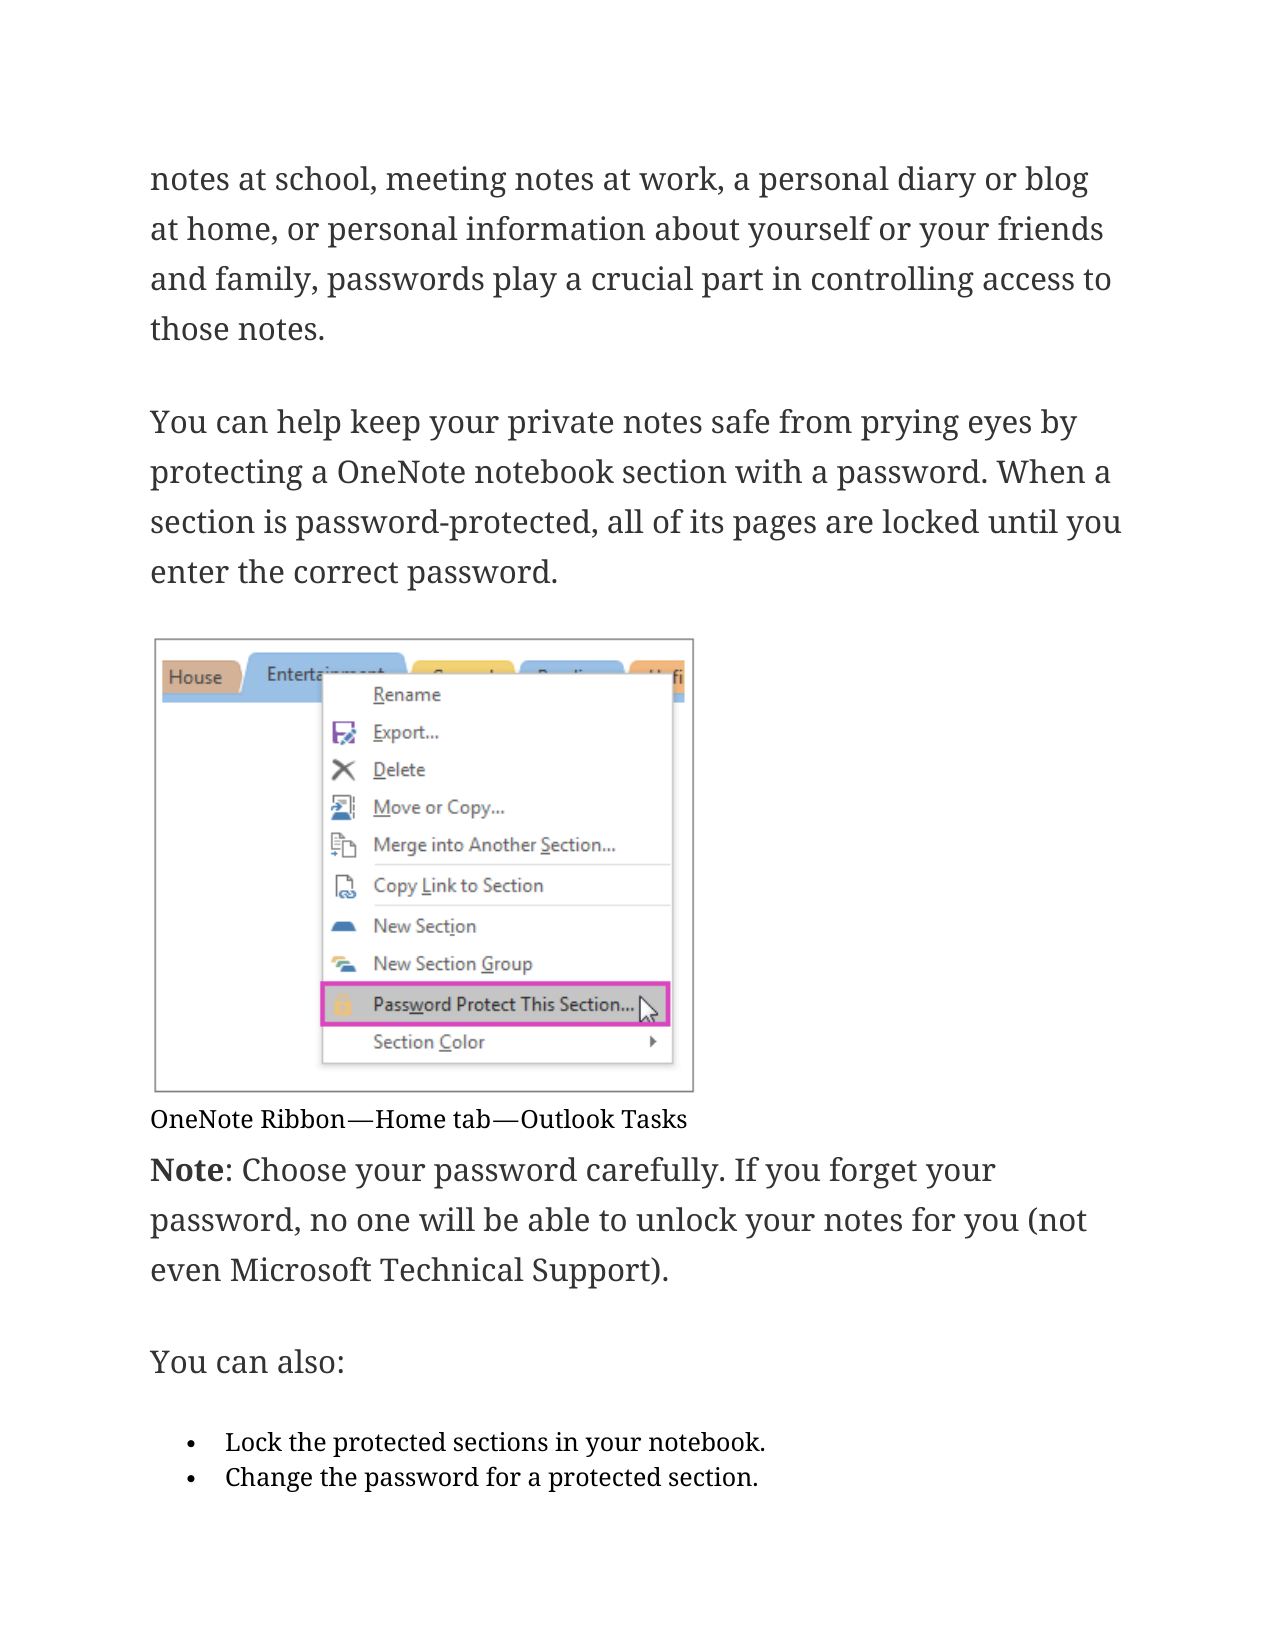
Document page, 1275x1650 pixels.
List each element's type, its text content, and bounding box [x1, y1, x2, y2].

picture [150, 634, 702, 1102]
text You can help keep your private notes safe from prying eyes by protecting a OneNote notebook section with a password. When a section is password-protected, all of its pages are locked until you enter the correct password. [150, 392, 1125, 592]
text You can also: [150, 1333, 1125, 1383]
list Lock the protected sections in your notebook. [187, 1425, 1125, 1459]
list Change the password for a protected section. [187, 1459, 1125, 1493]
text OneNote Ribbon — Home tab — Outlook Tasks [150, 1102, 1125, 1136]
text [150, 150, 1125, 350]
text Note: Choose your password carefully. If you forget your password, no one will be able to unlock your notes for you (not even Microsoft Technical Support). [150, 1141, 1125, 1291]
